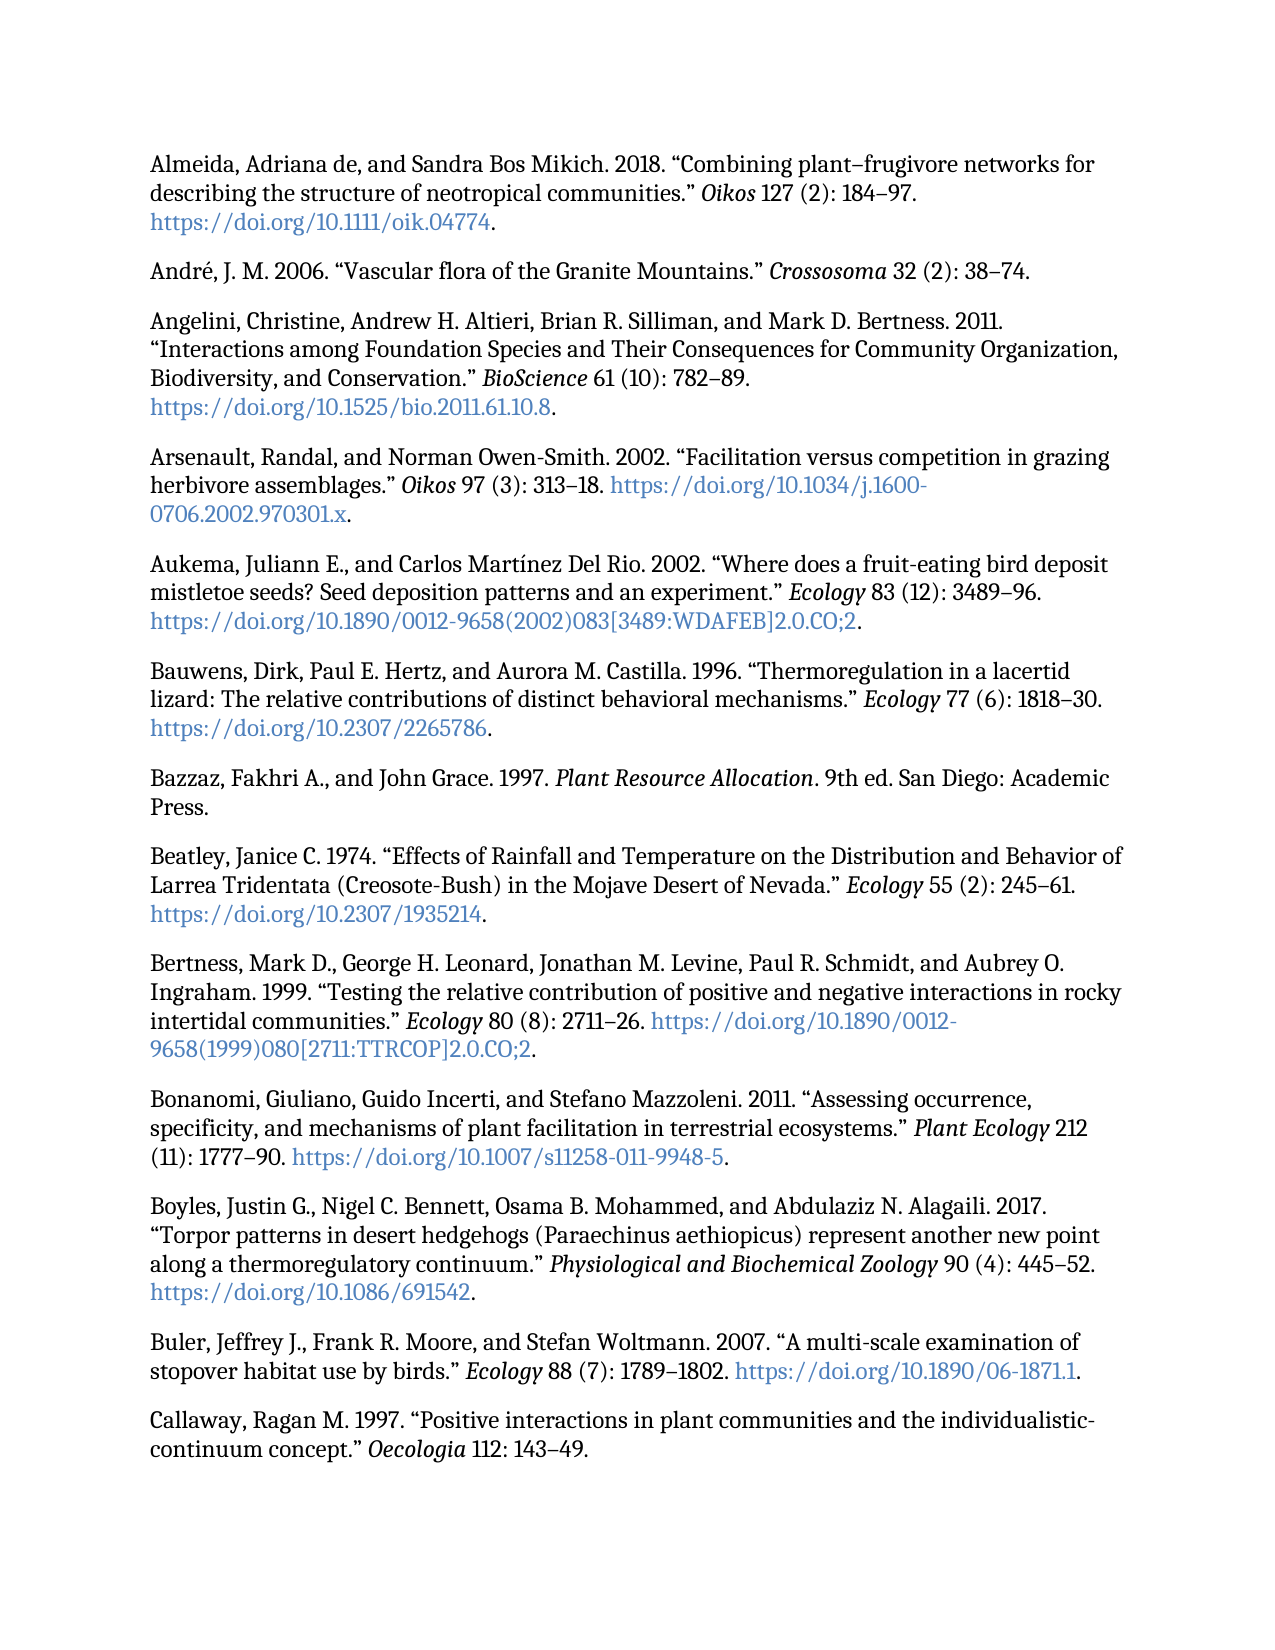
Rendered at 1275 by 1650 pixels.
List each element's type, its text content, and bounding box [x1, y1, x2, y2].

text Arsenault, Randal, and Norman Owen-Smith. 2002. “Facilitation versus competition in grazing herbivore assemblages.” Oikos 97 (3): 313–18. https://doi.org/10.1034/j.1600-0706.2002.970301.x. [150, 442, 1125, 529]
text Aukema, Juliann E., and Carlos Martínez Del Rio. 2002. “Where does a fruit-eating bird deposit mistletoe seeds? Seed deposition patterns and an experiment.” Ecology 83 (12): 3489–96. https://doi.org/10.1890/0012-9658(2002)083[3489:WDAFEB]2.0.CO;2. [150, 549, 1125, 636]
text Bauwens, Dirk, Paul E. Hertz, and Aurora M. Castilla. 1996. “Thermoregulation in a lacertid lizard: The relative contributions of distinct behavioral mechanisms.” Ecology 77 (6): 1818–30. https://doi.org/10.2307/2265786. [150, 657, 1125, 743]
text Buler, Jeffrey J., Frank R. Moore, and Stefan Woltmann. 2007. “A multi-scale examination of stopover habitat use by birds.” Ecology 88 (7): 1789–1802. https://doi.org/10.1890/06-1871.1. [150, 1328, 1125, 1385]
text Angelini, Christine, Andrew H. Altieri, Brian R. Silliman, and Mark D. Bertness. 2011. “Interactions among Foundation Species and Their Consequences for Community Organization, Biodiversity, and Conservation.” BioScience 61 (10): 782–89. https://doi.org/10.1525/bio.2011.61.10.8. [150, 307, 1125, 422]
text Callaway, Ragan M. 1997. “Positive interactions in plant communities and the individualistic-continuum concept.” Oecologia 112: 143–49. [150, 1406, 1125, 1464]
text André, J. M. 2006. “Vascular flora of the Granite Mountains.” Crossosoma 32 (2): 38–74. [150, 257, 1125, 286]
text Beatley, Janice C. 1974. “Effects of Rainfall and Temperature on the Distribution and Behavior of Larrea Tridentata (Creosote-Bush) in the Mojave Desert of Nevada.” Ecology 55 (2): 245–61. https://doi.org/10.2307/1935214. [150, 842, 1125, 928]
text Almeida, Adriana de, and Sandra Bos Mikich. 2018. “Combining plant–frugivore networks for describing the structure of neotropical communities.” Oikos 127 (2): 184–97. https://doi.org/10.1111/oik.04774. [150, 150, 1125, 236]
text Bazzaz, Fakhri A., and John Grace. 1997. Plant Resource Allocation. 9th ed. San Diego: Academic Press. [150, 764, 1125, 821]
text Bertness, Mark D., George H. Leonard, Jonathan M. Levine, Paul R. Schmidt, and Aubrey O. Ingraham. 1999. “Testing the relative contribution of positive and negative interactions in rocky intertidal communities.” Ecology 80 (8): 2711–26. https://doi.org/10.1890/0012-9658(1999)080[2711:TTRCOP]2.0.CO;2. [150, 949, 1125, 1064]
